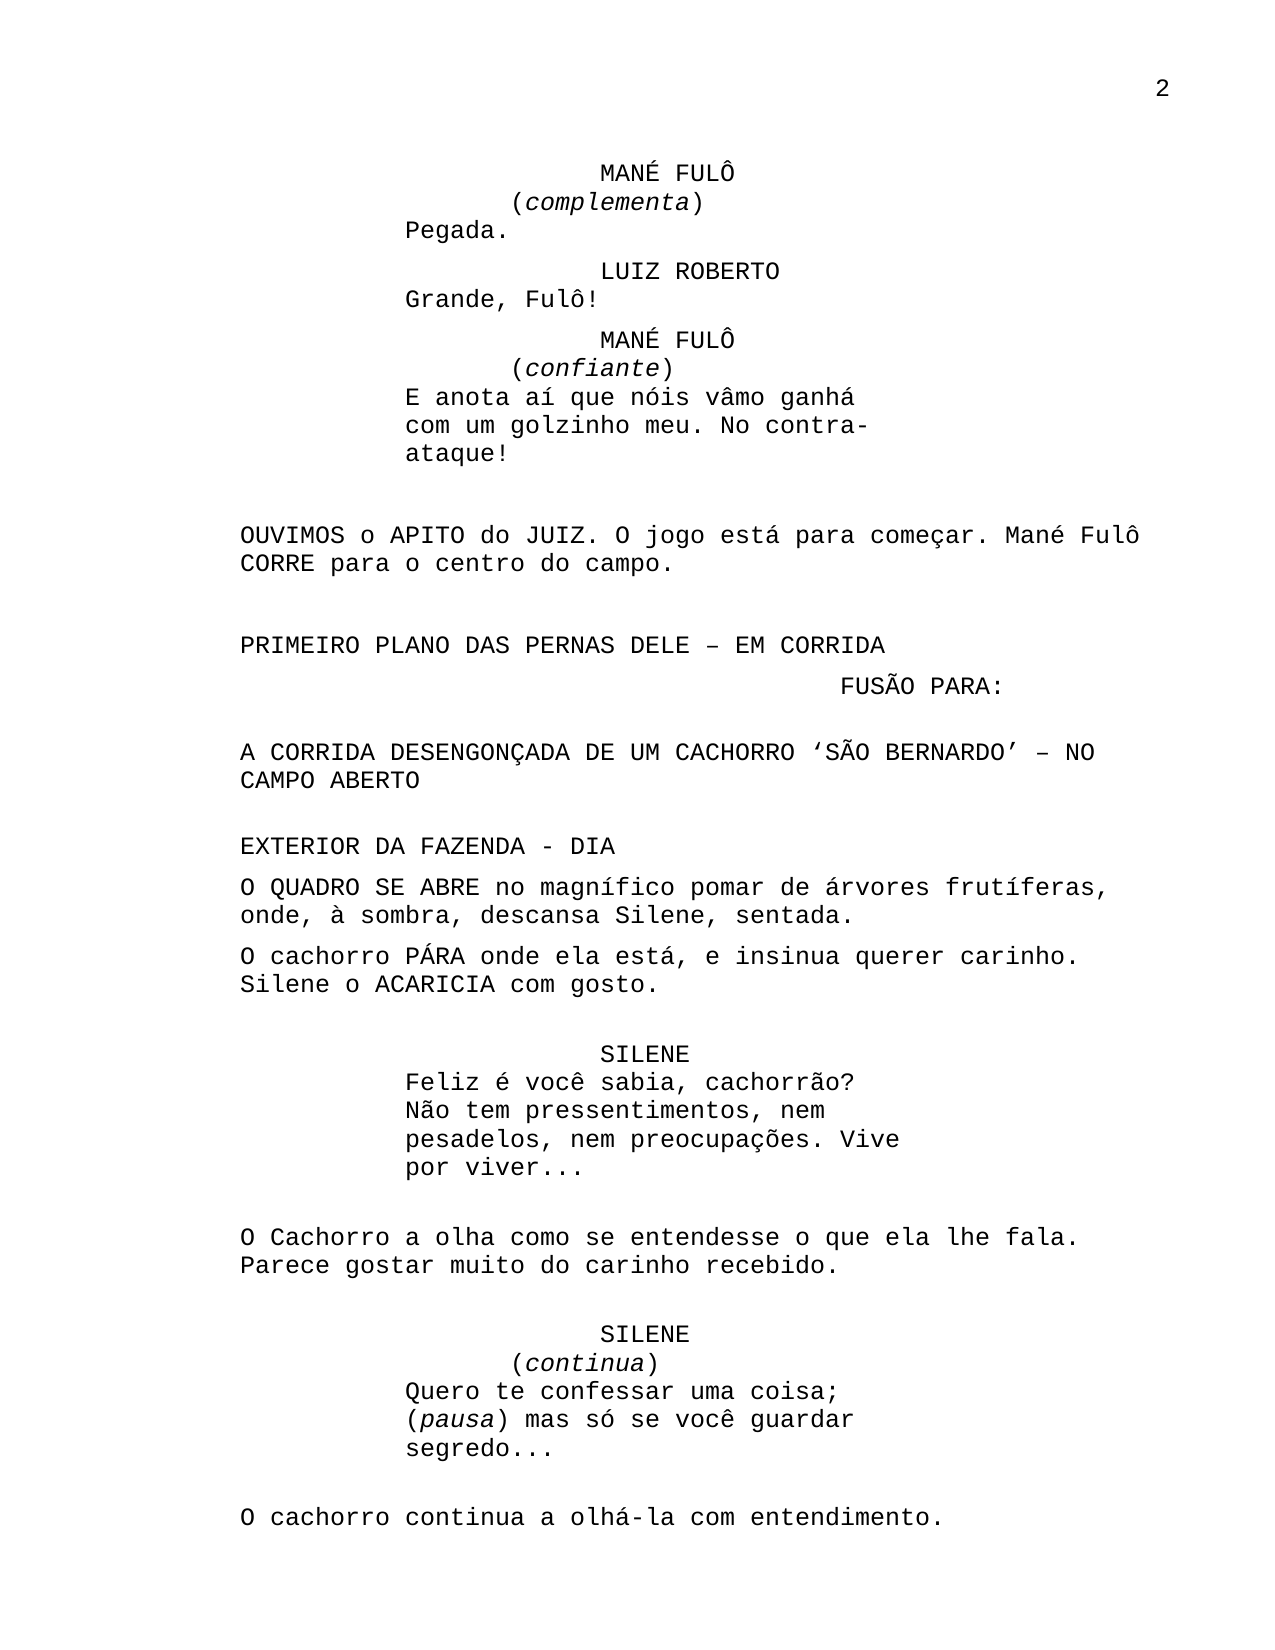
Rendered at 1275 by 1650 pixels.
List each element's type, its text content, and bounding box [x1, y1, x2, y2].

text O Cachorro a olha como se entendesse o que ela lhe fala. Parece gostar muito do carinho recebido. [240, 1224, 1170, 1281]
text Quero te confessar uma coisa; (pausa) mas só se você guardar segredo... [405, 1379, 900, 1464]
text LUIZ ROBERTO [600, 258, 1170, 287]
text Silene [600, 1322, 1170, 1350]
text E anota aí que nóis vâmo ganhá com um golzinho meu. No contra-ataque! [405, 384, 900, 469]
subtitle a corrida deSENGONÇADA DE um cachorro ‘SÃO BERNARDO’ – no campo aberto [240, 739, 1170, 796]
text (confiante) [510, 356, 1170, 384]
text FUSÃO PARA: [840, 673, 1170, 702]
text O cachorro continua a olhá-la com entendimento. [240, 1504, 1170, 1533]
text Silene [600, 1041, 1170, 1069]
text MANÉ FULÔ [600, 161, 1170, 189]
text Pegada. [405, 217, 900, 246]
text Feliz é você sabia, cachorrão? Não tem pressentimentos, nem pesadelos, nem preocupações. Vive por viver... [405, 1069, 900, 1183]
text PRIMEIRO PLANO DAS PERNAS DELE – EM CORRIDA [240, 632, 1170, 661]
text O cachorro PÁRA onde ela está, e insinua querer carinho. Silene o ACARICIA com gosto. [240, 943, 1170, 1000]
text Grande, Fulô! [405, 287, 900, 315]
text MANÉ FULÔ [600, 327, 1170, 356]
subtitle EXTERIOR DA FAZENDA - DIA [240, 833, 1170, 862]
text (continua) [510, 1350, 1170, 1379]
text OUVIMOS o APITO do JUIZ. O jogo está para começar. Mané Fulô CORRE para o centro do campo. [240, 522, 1170, 579]
text O QUADRO SE ABRE no magnífico pomar de árvores frutíferas, onde, à sombra, descansa Silene, sentada. [240, 874, 1170, 931]
text (complementa) [510, 189, 1170, 217]
